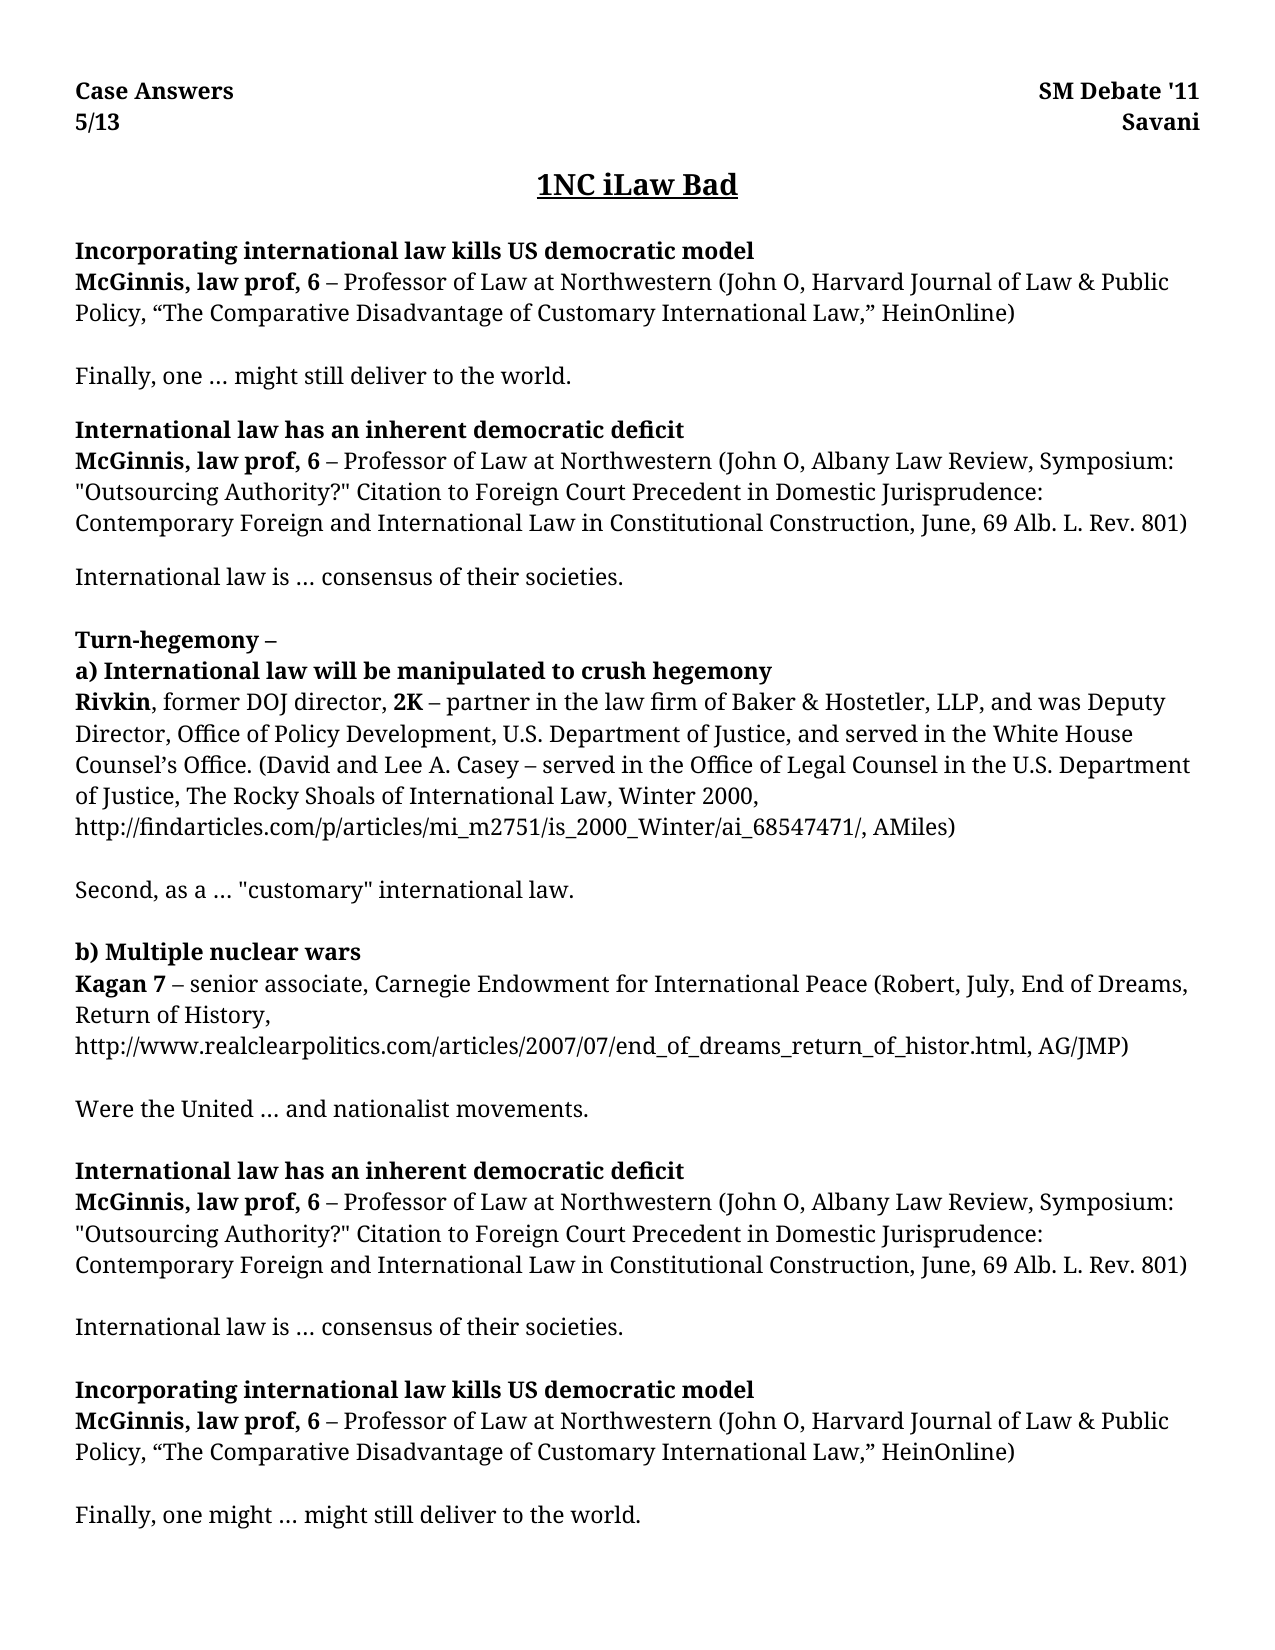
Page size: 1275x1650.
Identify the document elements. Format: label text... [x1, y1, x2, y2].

text Turn-hegemony – [75, 624, 1200, 655]
text Finally, one … might still deliver to the world. [75, 360, 1200, 391]
subtitle 1NC iLaw Bad [75, 164, 1200, 203]
text International law has an inherent democratic deficit [75, 1155, 1200, 1186]
text McGinnis, law prof, 6 – Professor of Law at Northwestern (John O, Albany Law Review, Symposium: "Outsourcing Authority?" Citation to Foreign Court Precedent in Domestic Jurisprudence: Contemporary Foreign and International Law in Constitutional Construction, June, 69 Alb. L. Rev. 801) [75, 445, 1200, 539]
text McGinnis, law prof, 6 – Professor of Law at Northwestern (John O, Harvard Journal of Law & Public Policy, “The Comparative Disadvantage of Customary International Law,” HeinOnline) [75, 1405, 1200, 1468]
text Kagan 7 – senior associate, Carnegie Endowment for International Peace (Robert, July, End of Dreams, Return of History, http://www.realclearpolitics.com/articles/2007/07/end_of_dreams_return_of_histor.html, AG/JMP) [75, 968, 1200, 1061]
text McGinnis, law prof, 6 – Professor of Law at Northwestern (John O, Albany Law Review, Symposium: "Outsourcing Authority?" Citation to Foreign Court Precedent in Domestic Jurisprudence: Contemporary Foreign and International Law in Constitutional Construction, June, 69 Alb. L. Rev. 801) [75, 1186, 1200, 1280]
text McGinnis, law prof, 6 – Professor of Law at Northwestern (John O, Harvard Journal of Law & Public Policy, “The Comparative Disadvantage of Customary International Law,” HeinOnline) [75, 266, 1200, 328]
text International law is … consensus of their societies. [75, 1311, 1200, 1343]
text Were the United … and nationalist movements. [75, 1093, 1200, 1124]
text International law is … consensus of their societies. [75, 561, 1200, 593]
text International law has an inherent democratic deficit [75, 414, 1200, 445]
text b) Multiple nuclear wars [75, 936, 1200, 968]
text Finally, one might … might still deliver to the world. [75, 1499, 1200, 1530]
text Rivkin, former DOJ director, 2K – partner in the law firm of Baker & Hostetler, LLP, and was Deputy Director, Office of Policy Development, U.S. Department of Justice, and served in the White House Counsel’s Office. (David and Lee A. Casey – served in the Office of Legal Counsel in the U.S. Department of Justice, The Rocky Shoals of International Law, Winter 2000, http://findarticles.com/p/articles/mi_m2751/is_2000_Winter/ai_68547471/, AMiles) [75, 686, 1200, 843]
text Incorporating international law kills US democratic model [75, 235, 1200, 266]
text Incorporating international law kills US democratic model [75, 1374, 1200, 1405]
text Second, as a … "customary" international law. [75, 874, 1200, 905]
text a) International law will be manipulated to crush hegemony [75, 655, 1200, 686]
